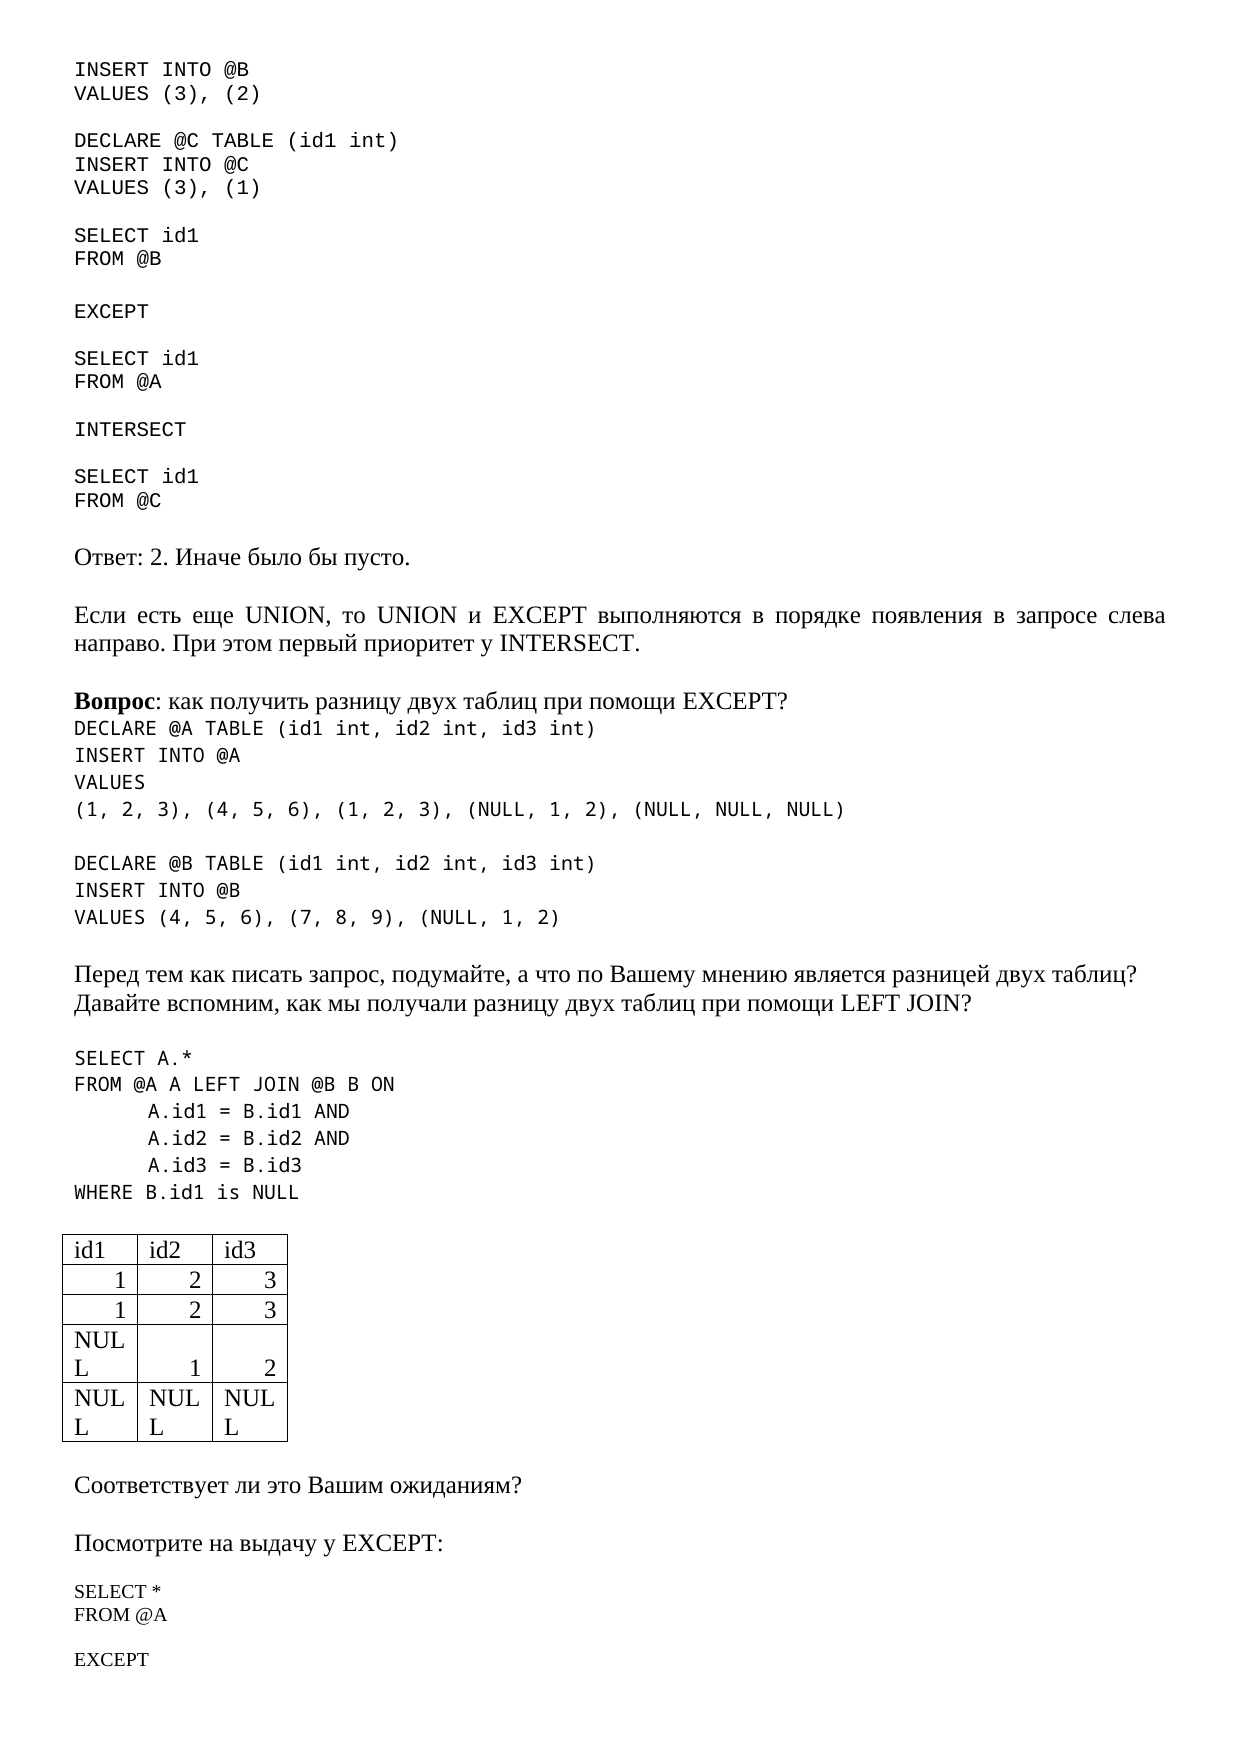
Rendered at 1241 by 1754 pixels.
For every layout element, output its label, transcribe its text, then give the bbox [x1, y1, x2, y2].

text FROM @A A LEFT JOIN @B B ON [74, 1071, 1167, 1098]
text Ответ: 2. Иначе было бы пусто. [74, 542, 1167, 571]
table_cell NULL [138, 1383, 212, 1441]
text INTERSECT [74, 419, 1167, 442]
text Перед тем как писать запрос, подумайте, а что по Вашему мнению является разницей двух таблиц? [74, 959, 1167, 988]
text INSERT INTO @C [74, 154, 1167, 177]
table_cell 2 [138, 1295, 212, 1324]
text SELECT id1 [74, 224, 1167, 248]
table_cell 1 [138, 1325, 212, 1382]
table_cell NULL [63, 1383, 137, 1441]
text INSERT INTO @A [74, 742, 1167, 769]
text A.id3 = B.id3 [74, 1152, 1167, 1179]
table_cell 2 [138, 1265, 212, 1294]
text DECLARE @B TABLE (id1 int, id2 int, id3 int) [74, 849, 1167, 877]
table_header id3 [213, 1235, 287, 1264]
text Посмотрите на выдачу у EXCEPT: [74, 1528, 1167, 1557]
text SELECT * [74, 1580, 1167, 1602]
text INSERT INTO @B [74, 877, 1167, 903]
text EXCEPT [74, 301, 1167, 324]
text FROM @C [74, 490, 1167, 513]
text VALUES [74, 769, 1167, 796]
text FROM @A [74, 1602, 1167, 1625]
text Если есть еще UNION, то UNION и EXCEPT выполняются в порядке появления в запросе слева направо. При этом первый приоритет у INTERSECT. [74, 600, 1167, 657]
text FROM @B [74, 248, 1167, 272]
text INSERT INTO @B [74, 59, 1167, 83]
text SELECT id1 [74, 466, 1167, 490]
text EXCEPT [74, 1648, 1167, 1671]
text SELECT A.* [74, 1044, 1167, 1071]
table_cell NULL [63, 1325, 137, 1382]
text A.id2 = B.id2 AND [74, 1125, 1167, 1152]
text WHERE B.id1 is NULL [74, 1179, 1167, 1206]
table_header id2 [138, 1235, 212, 1264]
text DECLARE @A TABLE (id1 int, id2 int, id3 int) [74, 715, 1167, 742]
table_header id1 [63, 1235, 137, 1264]
text VALUES (3), (1) [74, 177, 1167, 201]
table_cell 1 [63, 1295, 137, 1324]
text VALUES (3), (2) [74, 83, 1167, 106]
text (1, 2, 3), (4, 5, 6), (1, 2, 3), (NULL, 1, 2), (NULL, NULL, NULL) [74, 796, 1167, 823]
table_cell 3 [213, 1265, 287, 1294]
text FROM @A [74, 372, 1167, 395]
table_cell 3 [213, 1295, 287, 1324]
text VALUES (4, 5, 6), (7, 8, 9), (NULL, 1, 2) [74, 903, 1167, 931]
table_cell 2 [213, 1325, 287, 1382]
text Вопрос: как получить разницу двух таблиц при помощи EXCEPT? [74, 686, 1167, 715]
table_cell NULL [213, 1383, 287, 1441]
text DECLARE @C TABLE (id1 int) [74, 130, 1167, 154]
text Соответствует ли это Вашим ожиданиям? [74, 1471, 1167, 1499]
text Давайте вспомним, как мы получали разницу двух таблиц при помощи LEFT JOIN? [74, 988, 1167, 1017]
text SELECT id1 [74, 348, 1167, 372]
table_cell 1 [63, 1265, 137, 1294]
text A.id1 = B.id1 AND [74, 1098, 1167, 1125]
